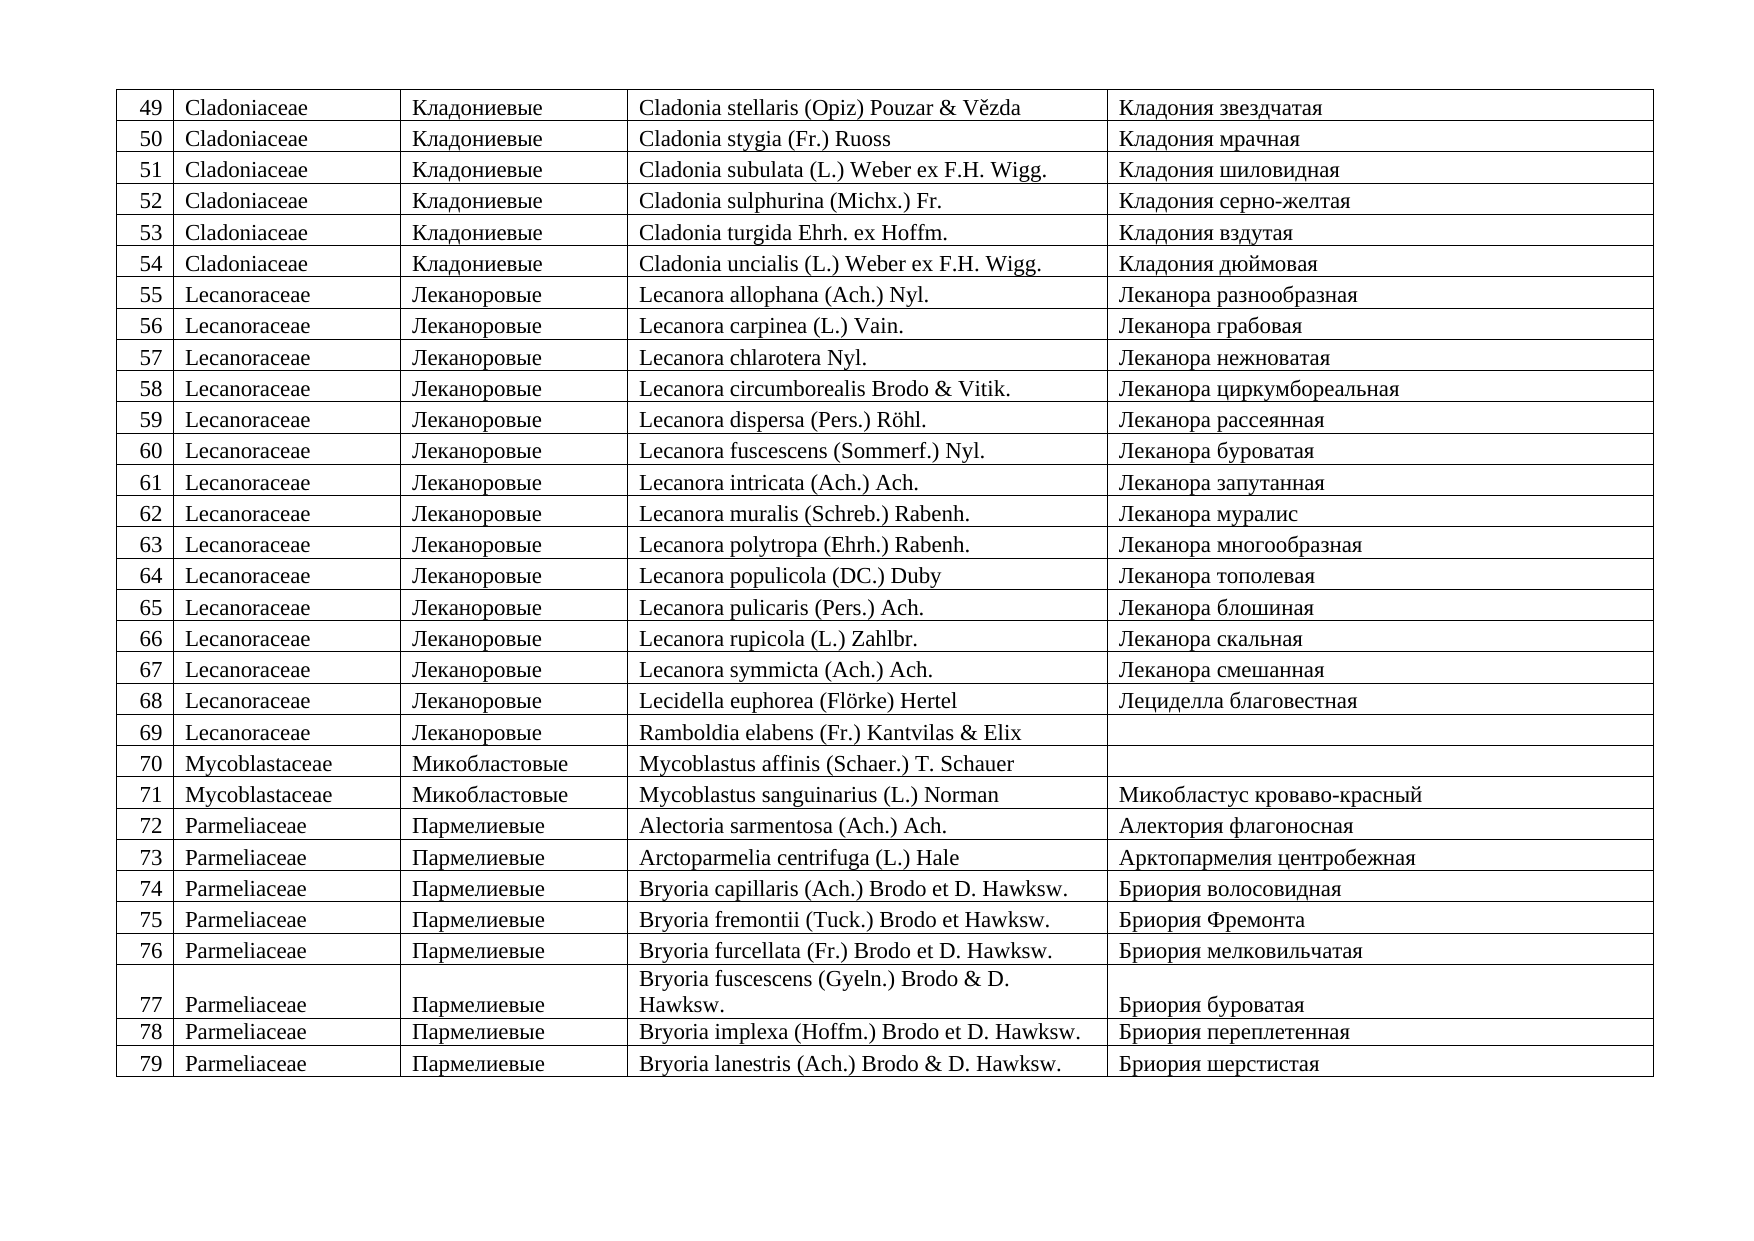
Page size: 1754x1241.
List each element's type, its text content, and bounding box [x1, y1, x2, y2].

table_cell Bryoria implexa (Hoffm.) Brodo et D. Hawksw. [628, 1019, 1107, 1045]
table_cell Леканора разнообразная [1108, 277, 1653, 307]
table_cell Lecanora circumborealis Brodo & Vitik. [628, 371, 1107, 401]
table_cell Parmeliaceae [174, 871, 400, 901]
table_cell Cladonia subulata (L.) Weber ex F.H. Wigg. [628, 152, 1107, 182]
table_cell Lecanora muralis (Schreb.) Rabenh. [628, 496, 1107, 526]
table_cell Бриория буроватая [1108, 965, 1653, 1017]
table_cell Bryoria furcellata (Fr.) Brodo et D. Hawksw. [628, 934, 1107, 964]
table_cell 67 [117, 652, 173, 682]
table_cell Mycoblastus sanguinarius (L.) Norman [628, 777, 1107, 807]
table_cell Леканоровые [401, 684, 627, 714]
table_cell Lecanora carpinea (L.) Vain. [628, 309, 1107, 339]
table_cell Lecanora allophana (Ach.) Nyl. [628, 277, 1107, 307]
table_cell Леканора нежноватая [1108, 340, 1653, 370]
table_cell Cladonia turgida Ehrh. ex Hoffm. [628, 215, 1107, 245]
table_cell Cladonia stellaris (Opiz) Pouzar & Vězda [628, 90, 1107, 120]
table_cell Пармелиевые [401, 902, 627, 932]
table_cell Кладония серно-желтая [1108, 184, 1653, 214]
table_cell Бриория шерстистая [1108, 1046, 1653, 1076]
table_cell Lecanoraceae [174, 496, 400, 526]
table_cell Пармелиевые [401, 840, 627, 870]
table_cell Mycoblastaceae [174, 746, 400, 776]
table_cell Lecanora chlarotera Nyl. [628, 340, 1107, 370]
table_cell Леканора грабовая [1108, 309, 1653, 339]
table_cell 78 [117, 1019, 173, 1045]
table_cell Кладониевые [401, 246, 627, 276]
table_cell Lecanoraceae [174, 559, 400, 589]
table_cell 50 [117, 121, 173, 151]
table_cell Леканоровые [401, 559, 627, 589]
table_cell Bryoria fremontii (Tuck.) Brodo et Hawksw. [628, 902, 1107, 932]
table_cell Пармелиевые [401, 934, 627, 964]
table_cell Cladonia sulphurina (Michx.) Fr. [628, 184, 1107, 214]
table_cell Бриория мелковильчатая [1108, 934, 1653, 964]
table_cell Cladoniaceae [174, 152, 400, 182]
table_cell Бриория переплетенная [1108, 1019, 1653, 1045]
table_cell 79 [117, 1046, 173, 1076]
table_cell Lecanoraceae [174, 465, 400, 495]
table_cell Lecanora populicola (DC.) Duby [628, 559, 1107, 589]
table_cell 61 [117, 465, 173, 495]
table_cell 77 [117, 965, 173, 1017]
table_cell Lecanoraceae [174, 434, 400, 464]
table_cell Cladoniaceae [174, 246, 400, 276]
table_cell Lecanora rupicola (L.) Zahlbr. [628, 621, 1107, 651]
table_cell Parmeliaceae [174, 934, 400, 964]
table_cell 56 [117, 309, 173, 339]
table_cell 72 [117, 809, 173, 839]
table_cell Леканора рассеянная [1108, 402, 1653, 432]
table_cell Cladoniaceae [174, 121, 400, 151]
table_cell Бриория волосовидная [1108, 871, 1653, 901]
table_cell Леканора циркумбореальная [1108, 371, 1653, 401]
table_cell 65 [117, 590, 173, 620]
table_cell Кладониевые [401, 90, 627, 120]
table_cell Пармелиевые [401, 871, 627, 901]
table_cell Леканоровые [401, 371, 627, 401]
table_cell Леканоровые [401, 434, 627, 464]
table_cell 58 [117, 371, 173, 401]
table_cell Cladoniaceae [174, 184, 400, 214]
table_cell Lecanoraceae [174, 309, 400, 339]
table_cell Леканоровые [401, 590, 627, 620]
table_cell Кладония шиловидная [1108, 152, 1653, 182]
table_cell 68 [117, 684, 173, 714]
table_cell 70 [117, 746, 173, 776]
table_cell 51 [117, 152, 173, 182]
table_cell Леканора запутанная [1108, 465, 1653, 495]
table_cell 60 [117, 434, 173, 464]
table_cell 76 [117, 934, 173, 964]
table_cell Lecanoraceae [174, 590, 400, 620]
table_cell Lecanora symmicta (Ach.) Ach. [628, 652, 1107, 682]
table_cell Леканоровые [401, 465, 627, 495]
table_cell Кладония мрачная [1108, 121, 1653, 151]
table_cell Lecanoraceae [174, 652, 400, 682]
table_cell Леканоровые [401, 496, 627, 526]
table_cell 57 [117, 340, 173, 370]
table_cell Arctoparmelia centrifuga (L.) Hale [628, 840, 1107, 870]
table_cell Леканоровые [401, 621, 627, 651]
table_cell Parmeliaceae [174, 809, 400, 839]
table_cell Микобластус кроваво-красный [1108, 777, 1653, 807]
table_cell Кладония дюймовая [1108, 246, 1653, 276]
table_cell Mycoblastaceae [174, 777, 400, 807]
table_cell Кладониевые [401, 152, 627, 182]
table_cell Леканоровые [401, 277, 627, 307]
table_cell 73 [117, 840, 173, 870]
table_cell Lecanoraceae [174, 340, 400, 370]
table_cell Алектория флагоносная [1108, 809, 1653, 839]
table_cell Пармелиевые [401, 965, 627, 1017]
table_cell Леканора муралис [1108, 496, 1653, 526]
table_cell 55 [117, 277, 173, 307]
table_cell Леканора скальная [1108, 621, 1653, 651]
table_cell Parmeliaceae [174, 1046, 400, 1076]
table_cell Кладониевые [401, 121, 627, 151]
table_cell Parmeliaceae [174, 1019, 400, 1045]
table_cell Lecanoraceae [174, 402, 400, 432]
table_cell 69 [117, 715, 173, 745]
table_cell Cladoniaceae [174, 90, 400, 120]
table_cell 62 [117, 496, 173, 526]
table_cell Lecanora polytropa (Ehrh.) Rabenh. [628, 527, 1107, 557]
table_cell Parmeliaceae [174, 840, 400, 870]
table_cell Леканора многообразная [1108, 527, 1653, 557]
table_cell Lecanora fuscescens (Sommerf.) Nyl. [628, 434, 1107, 464]
table_cell Lecanoraceae [174, 621, 400, 651]
table_cell 53 [117, 215, 173, 245]
table_cell 59 [117, 402, 173, 432]
table_cell Леканора смешанная [1108, 652, 1653, 682]
table_cell Леканоровые [401, 340, 627, 370]
table_cell Бриория Фремонта [1108, 902, 1653, 932]
table_cell Микобластовые [401, 777, 627, 807]
table_cell Parmeliaceae [174, 902, 400, 932]
table_cell Кладониевые [401, 215, 627, 245]
table_cell Lecanora pulicaris (Pers.) Ach. [628, 590, 1107, 620]
table_cell Lecanoraceae [174, 277, 400, 307]
table_cell Lecanoraceae [174, 684, 400, 714]
table_cell Леканора блошиная [1108, 590, 1653, 620]
table_cell Lecanoraceae [174, 527, 400, 557]
table_cell Леканора тополевая [1108, 559, 1653, 589]
table_cell Cladoniaceae [174, 215, 400, 245]
table_cell 52 [117, 184, 173, 214]
table_cell Bryoria lanestris (Ach.) Brodo & D. Hawksw. [628, 1046, 1107, 1076]
table_cell Lecidella euphorea (Flörke) Hertel [628, 684, 1107, 714]
table_cell [1108, 746, 1653, 776]
table_cell Bryoria fuscescens (Gyeln.) Brodo & D. Hawksw. [628, 965, 1107, 1017]
table_cell Леканоровые [401, 309, 627, 339]
table_cell Cladonia stygia (Fr.) Ruoss [628, 121, 1107, 151]
table_cell 74 [117, 871, 173, 901]
table_cell [1108, 715, 1653, 745]
table_cell Parmeliaceae [174, 965, 400, 1017]
table_cell Микобластовые [401, 746, 627, 776]
table_cell Пармелиевые [401, 1046, 627, 1076]
table_cell 64 [117, 559, 173, 589]
table_cell Ramboldia elabens (Fr.) Kantvilas & Elix [628, 715, 1107, 745]
table_cell Lecanora intricata (Ach.) Ach. [628, 465, 1107, 495]
table_cell Lecanora dispersa (Pers.) Röhl. [628, 402, 1107, 432]
table_cell 49 [117, 90, 173, 120]
table_cell Леканоровые [401, 715, 627, 745]
table_cell 54 [117, 246, 173, 276]
table_cell Cladonia uncialis (L.) Weber ex F.H. Wigg. [628, 246, 1107, 276]
table_cell Lecanoraceae [174, 715, 400, 745]
table_cell Леканоровые [401, 652, 627, 682]
table_cell Леканоровые [401, 527, 627, 557]
table_cell Леканоровые [401, 402, 627, 432]
table_cell Lecanoraceae [174, 371, 400, 401]
table_cell 75 [117, 902, 173, 932]
table_cell Арктопармелия центробежная [1108, 840, 1653, 870]
table_cell Bryoria capillaris (Ach.) Brodo et D. Hawksw. [628, 871, 1107, 901]
table_cell Кладония звездчатая [1108, 90, 1653, 120]
table_cell Леканора буроватая [1108, 434, 1653, 464]
table_cell 71 [117, 777, 173, 807]
table_cell Лециделла благовестная [1108, 684, 1653, 714]
table_cell Кладония вздутая [1108, 215, 1653, 245]
table_cell Пармелиевые [401, 1019, 627, 1045]
table_cell Пармелиевые [401, 809, 627, 839]
table_cell Кладониевые [401, 184, 627, 214]
table_cell 63 [117, 527, 173, 557]
table_cell Mycoblastus affinis (Schaer.) T. Schauer [628, 746, 1107, 776]
table_cell 66 [117, 621, 173, 651]
table_cell Alectoria sarmentosa (Ach.) Ach. [628, 809, 1107, 839]
